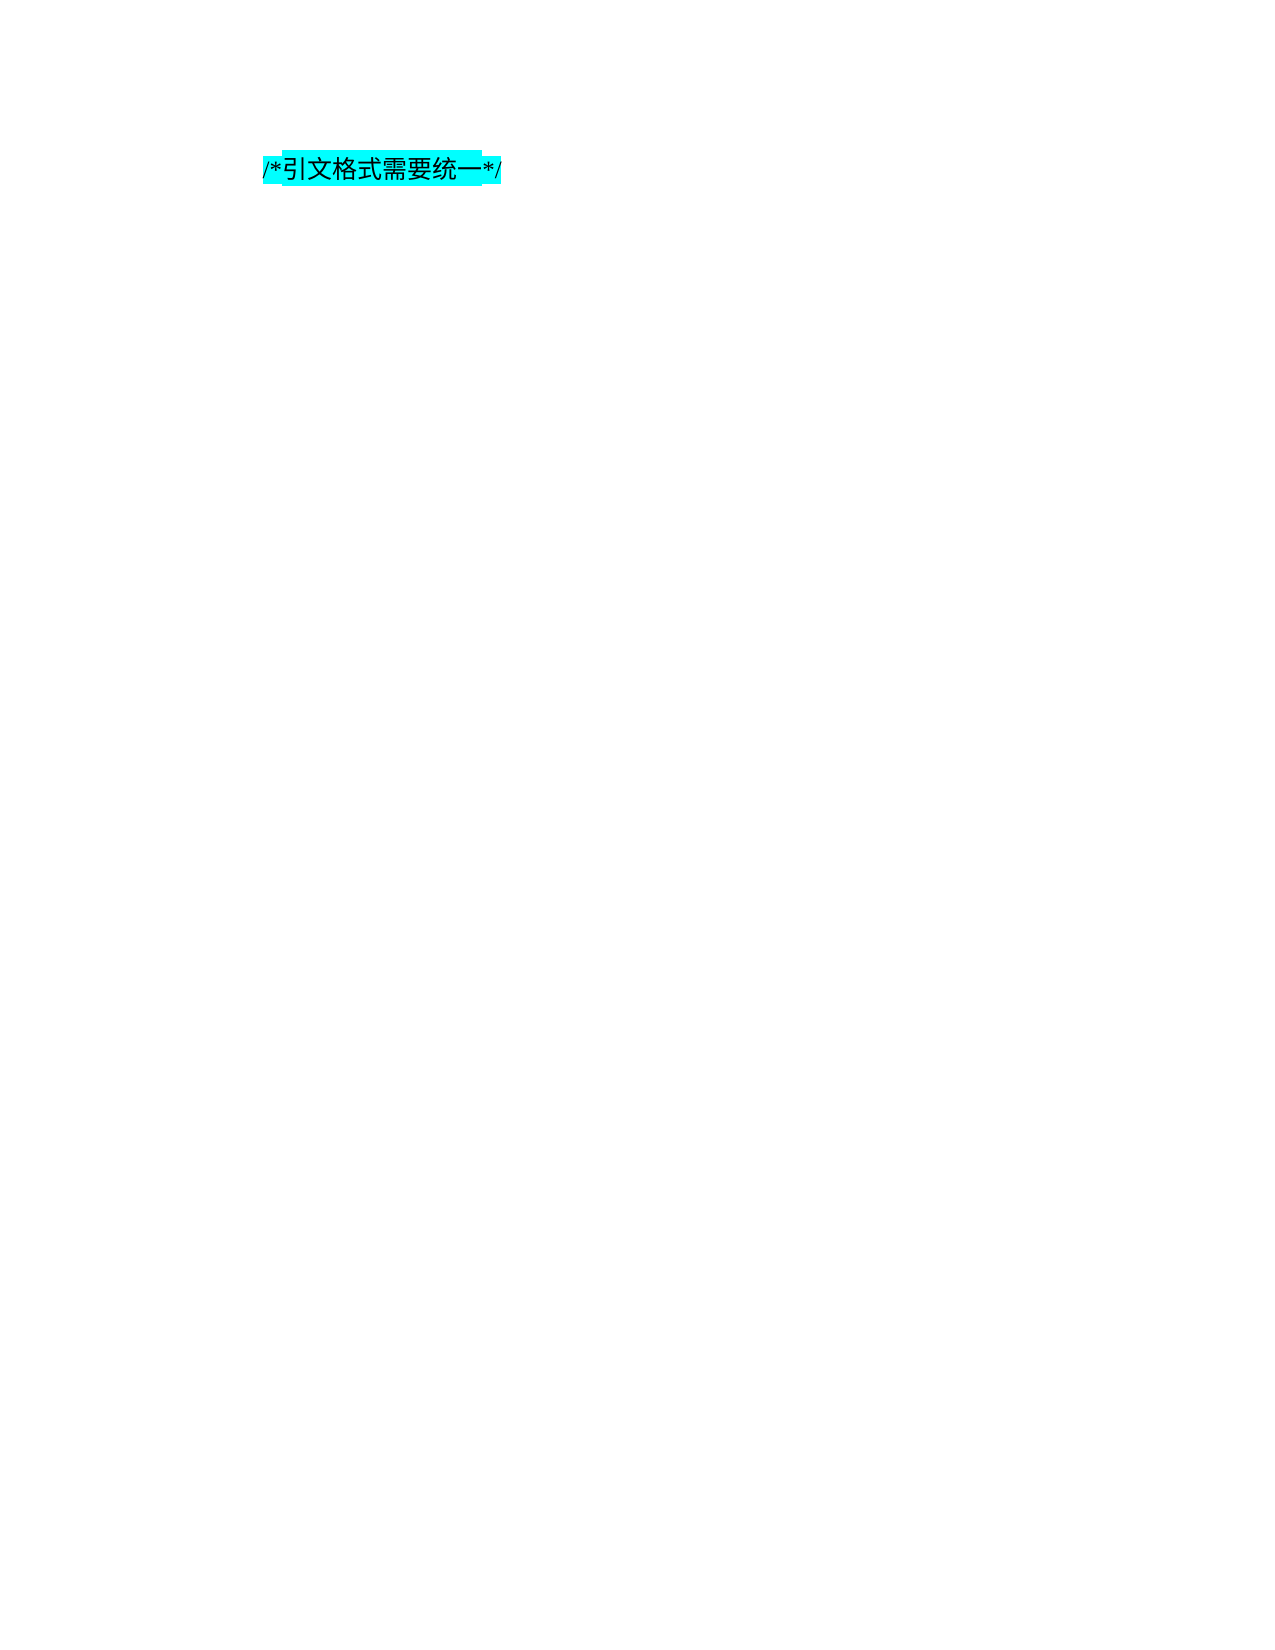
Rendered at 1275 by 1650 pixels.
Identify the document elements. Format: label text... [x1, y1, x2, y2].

text /*引文格式需要统一*/ [482, 150, 1087, 186]
